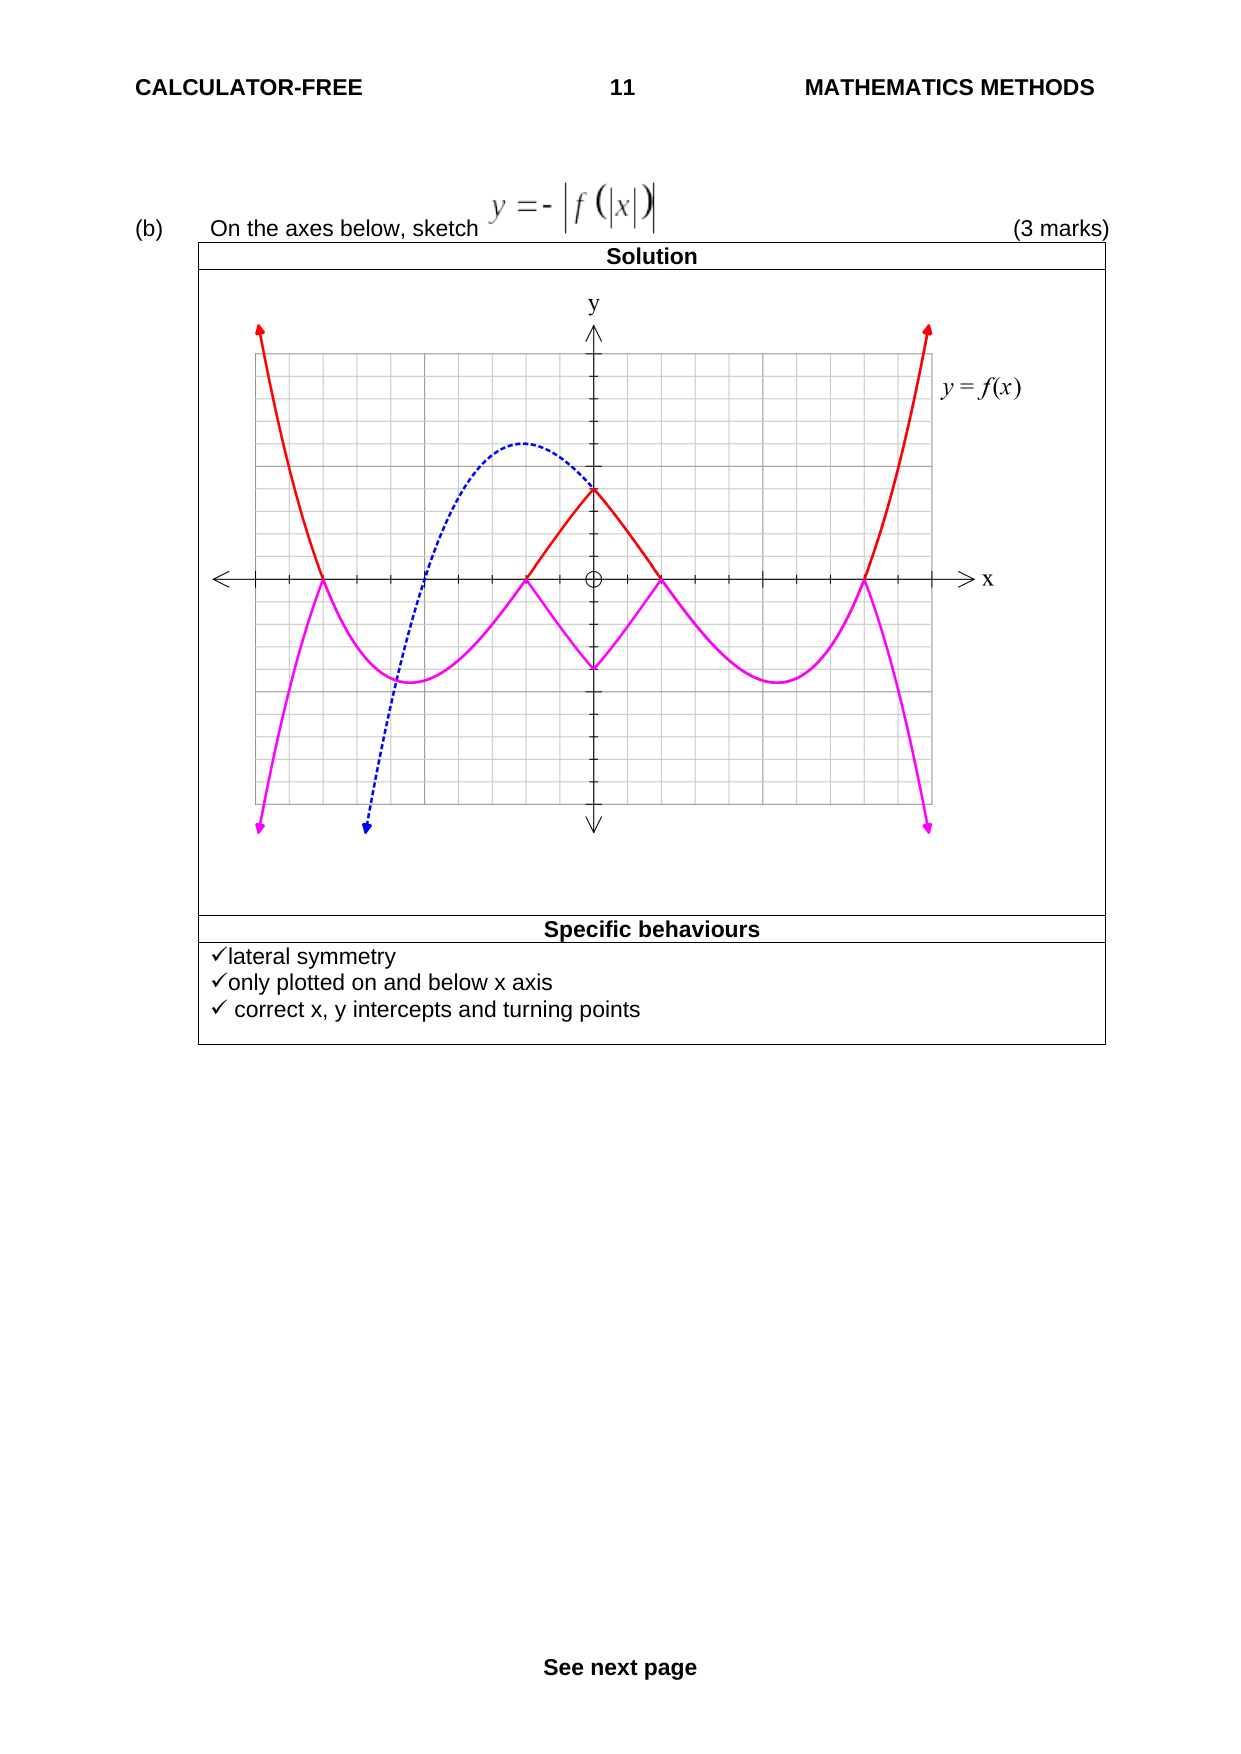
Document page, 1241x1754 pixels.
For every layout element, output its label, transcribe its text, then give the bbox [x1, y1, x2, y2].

text (b) On the axes below, sketch (3 marks) [135, 179, 1105, 242]
table_cell [199, 270, 1105, 914]
picture [210, 296, 1023, 836]
table_cell Specific behaviours [199, 916, 1105, 942]
table_cell lateral symmetry only plotted on and below x axis correct x, y intercepts and turning points [199, 943, 1105, 1044]
table_header Solution [199, 243, 1105, 269]
